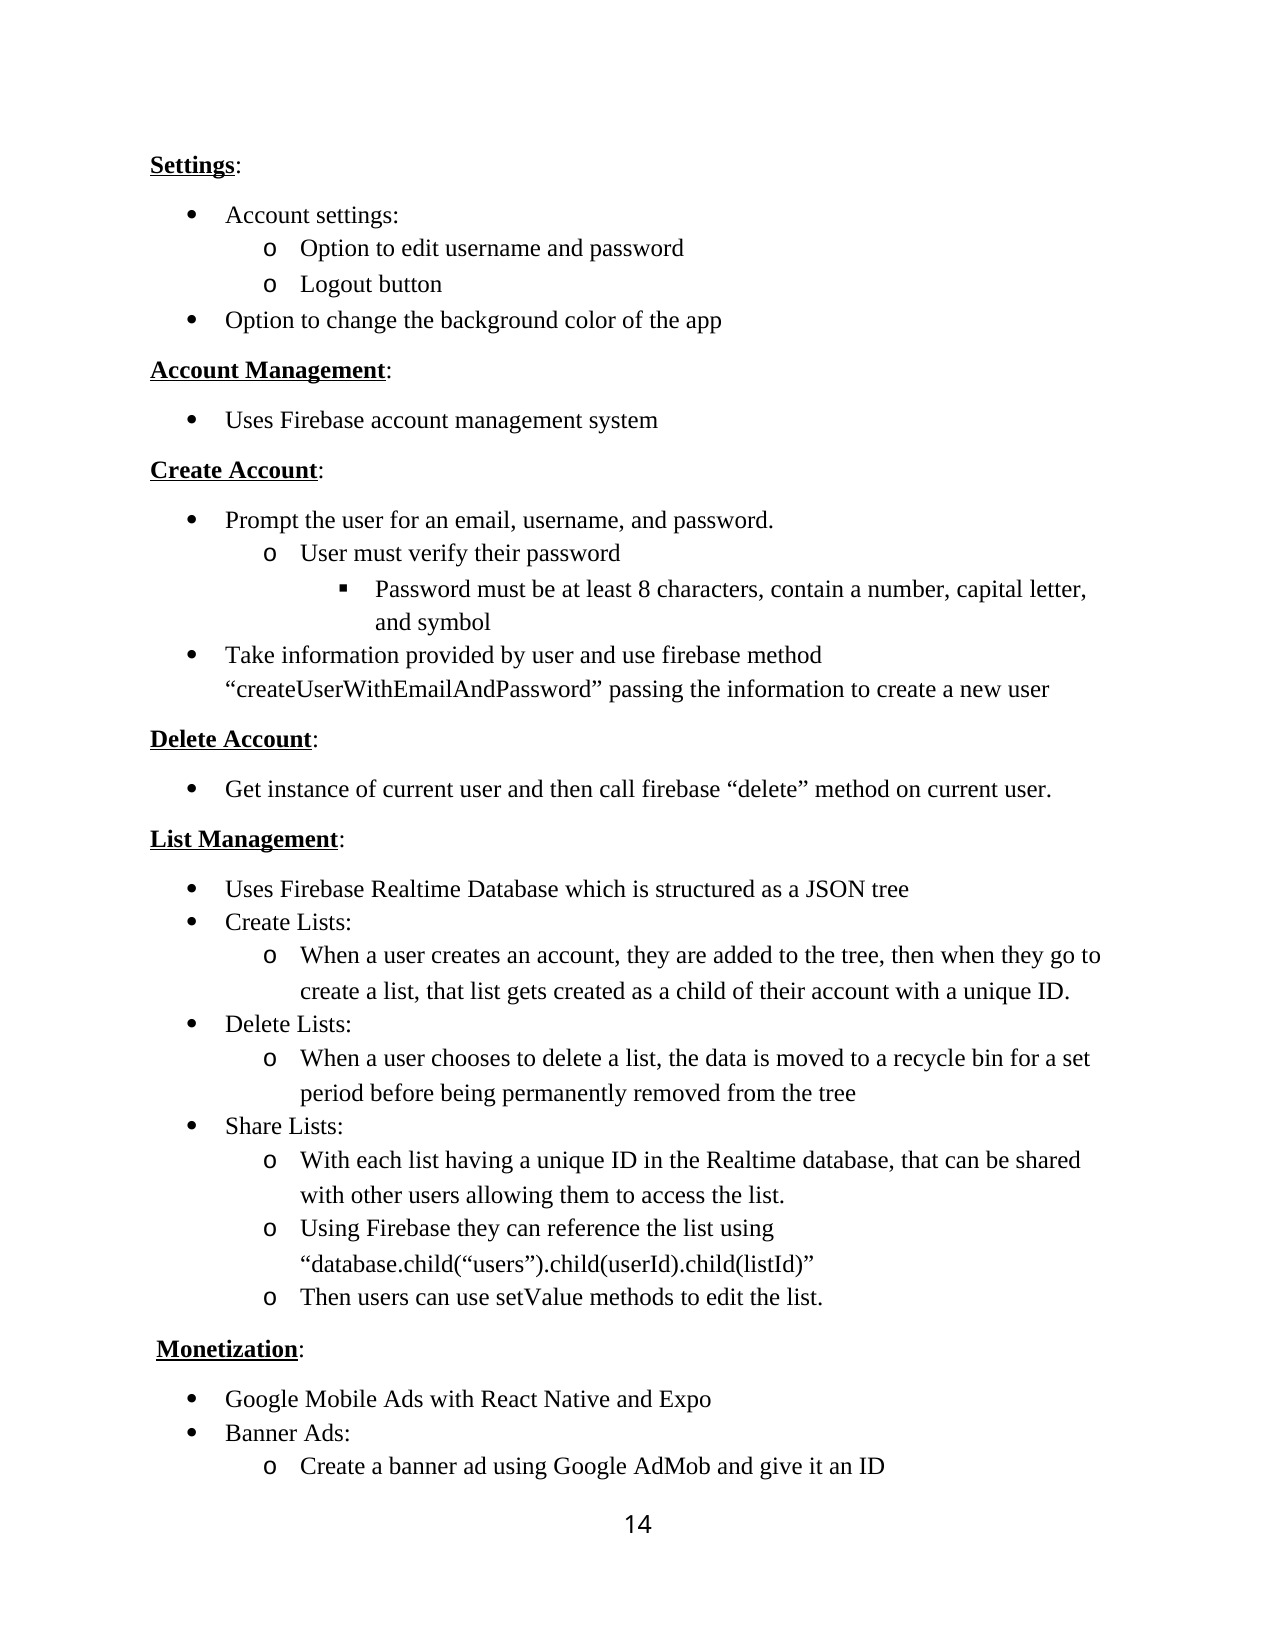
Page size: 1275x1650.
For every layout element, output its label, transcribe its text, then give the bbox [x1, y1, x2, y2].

list Create Lists: [187, 907, 1125, 936]
text List Management: [150, 824, 1125, 853]
list Create a banner ad using Google AdMob and give it an ID [262, 1451, 1125, 1482]
list Uses Firebase Realtime Database which is structured as a JSON tree [187, 874, 1125, 903]
list Banner Ads: [187, 1418, 1125, 1447]
list Using Firebase they can reference the list using “database.child(“users”).child(userId).child(listId)” [262, 1213, 1125, 1278]
list Logout button [262, 269, 1125, 300]
list Take information provided by user and use firebase method “createUserWithEmailAndPassword” passing the information to create a new user [187, 641, 1125, 703]
list Google Mobile Ads with React Native and Expo [187, 1384, 1125, 1413]
text Delete Account: [150, 724, 1125, 753]
list When a user chooses to delete a list, the data is moved to a recycle bin for a set period before being permanently removed from the tree [262, 1043, 1125, 1107]
text Create Account: [150, 455, 1125, 483]
list Option to edit username and password [262, 233, 1125, 264]
text Monetization: [150, 1334, 1125, 1363]
text Settings: [150, 150, 1125, 179]
list Prompt the user for an email, username, and password. [187, 505, 1125, 533]
list Uses Firebase account management system [187, 405, 1125, 433]
list Get instance of current user and then call firebase “delete” method on current user. [187, 774, 1125, 803]
list Option to change the background color of the app [187, 305, 1125, 333]
list User must verify their password [262, 538, 1125, 569]
list When a user creates an account, they are added to the tree, then when they go to create a list, that list gets created as a child of their account with a unique ID. [262, 941, 1125, 1005]
list Account settings: [187, 200, 1125, 229]
list Password must be at least 8 characters, contain a number, capital letter, and symbol [337, 574, 1125, 636]
list Share Lists: [187, 1111, 1125, 1140]
list Then users can use setValue methods to edit the list. [262, 1282, 1125, 1313]
list Delete Lists: [187, 1009, 1125, 1038]
list With each list having a unique ID in the Realtime database, that can be shared with other users allowing them to access the list. [262, 1145, 1125, 1209]
text Account Management: [150, 355, 1125, 383]
